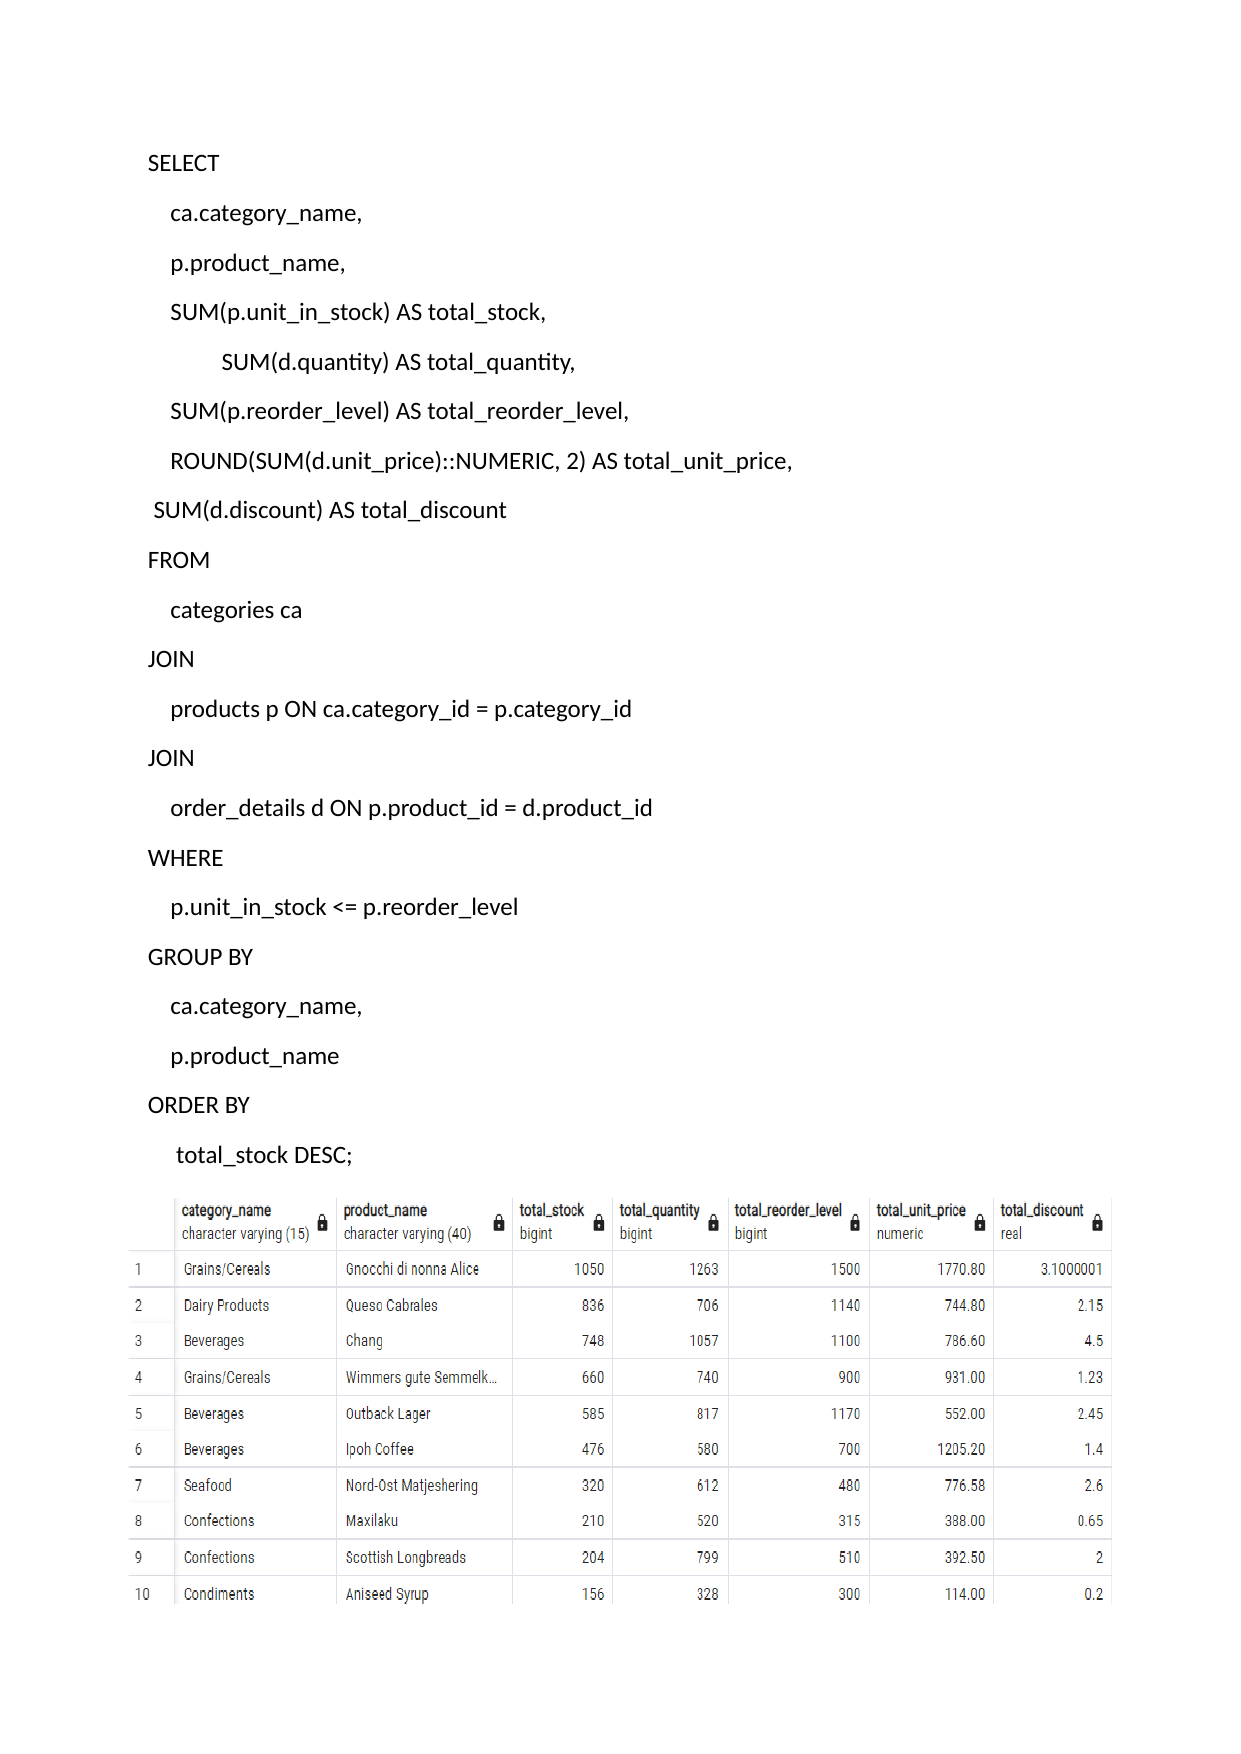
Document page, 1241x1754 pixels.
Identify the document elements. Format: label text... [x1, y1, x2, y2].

text GROUP BY [148, 941, 1093, 971]
text SUM(p.unit_in_stock) AS total_stock, [148, 296, 1093, 327]
text FROM [148, 544, 1093, 575]
text order_details d ON p.product_id = d.product_id [148, 792, 1093, 823]
text ca.category_name, [148, 991, 1093, 1021]
picture [128, 1198, 1112, 1604]
text WHERE [148, 842, 1093, 872]
text ROUND(SUM(d.unit_price)::NUMERIC, 2) AS total_unit_price, [148, 445, 1093, 476]
text p.unit_in_stock <= p.reorder_level [148, 891, 1093, 922]
text p.product_name, [148, 247, 1093, 277]
text p.product_name [148, 1040, 1093, 1071]
text ORDER BY [148, 1090, 1093, 1120]
text products p ON ca.category_id = p.category_id [148, 693, 1093, 723]
text categories ca [148, 594, 1093, 624]
text total_stock DESC; [148, 1139, 1093, 1170]
text SUM(p.reorder_level) AS total_reorder_level, [148, 396, 1093, 426]
text SUM(d.quantity) AS total_quantity, [148, 346, 1093, 376]
text ca.category_name, [148, 197, 1093, 228]
text JOIN [148, 643, 1093, 674]
text SELECT [148, 148, 1093, 178]
text JOIN [148, 743, 1093, 773]
text SUM(d.discount) AS total_discount [148, 495, 1093, 525]
